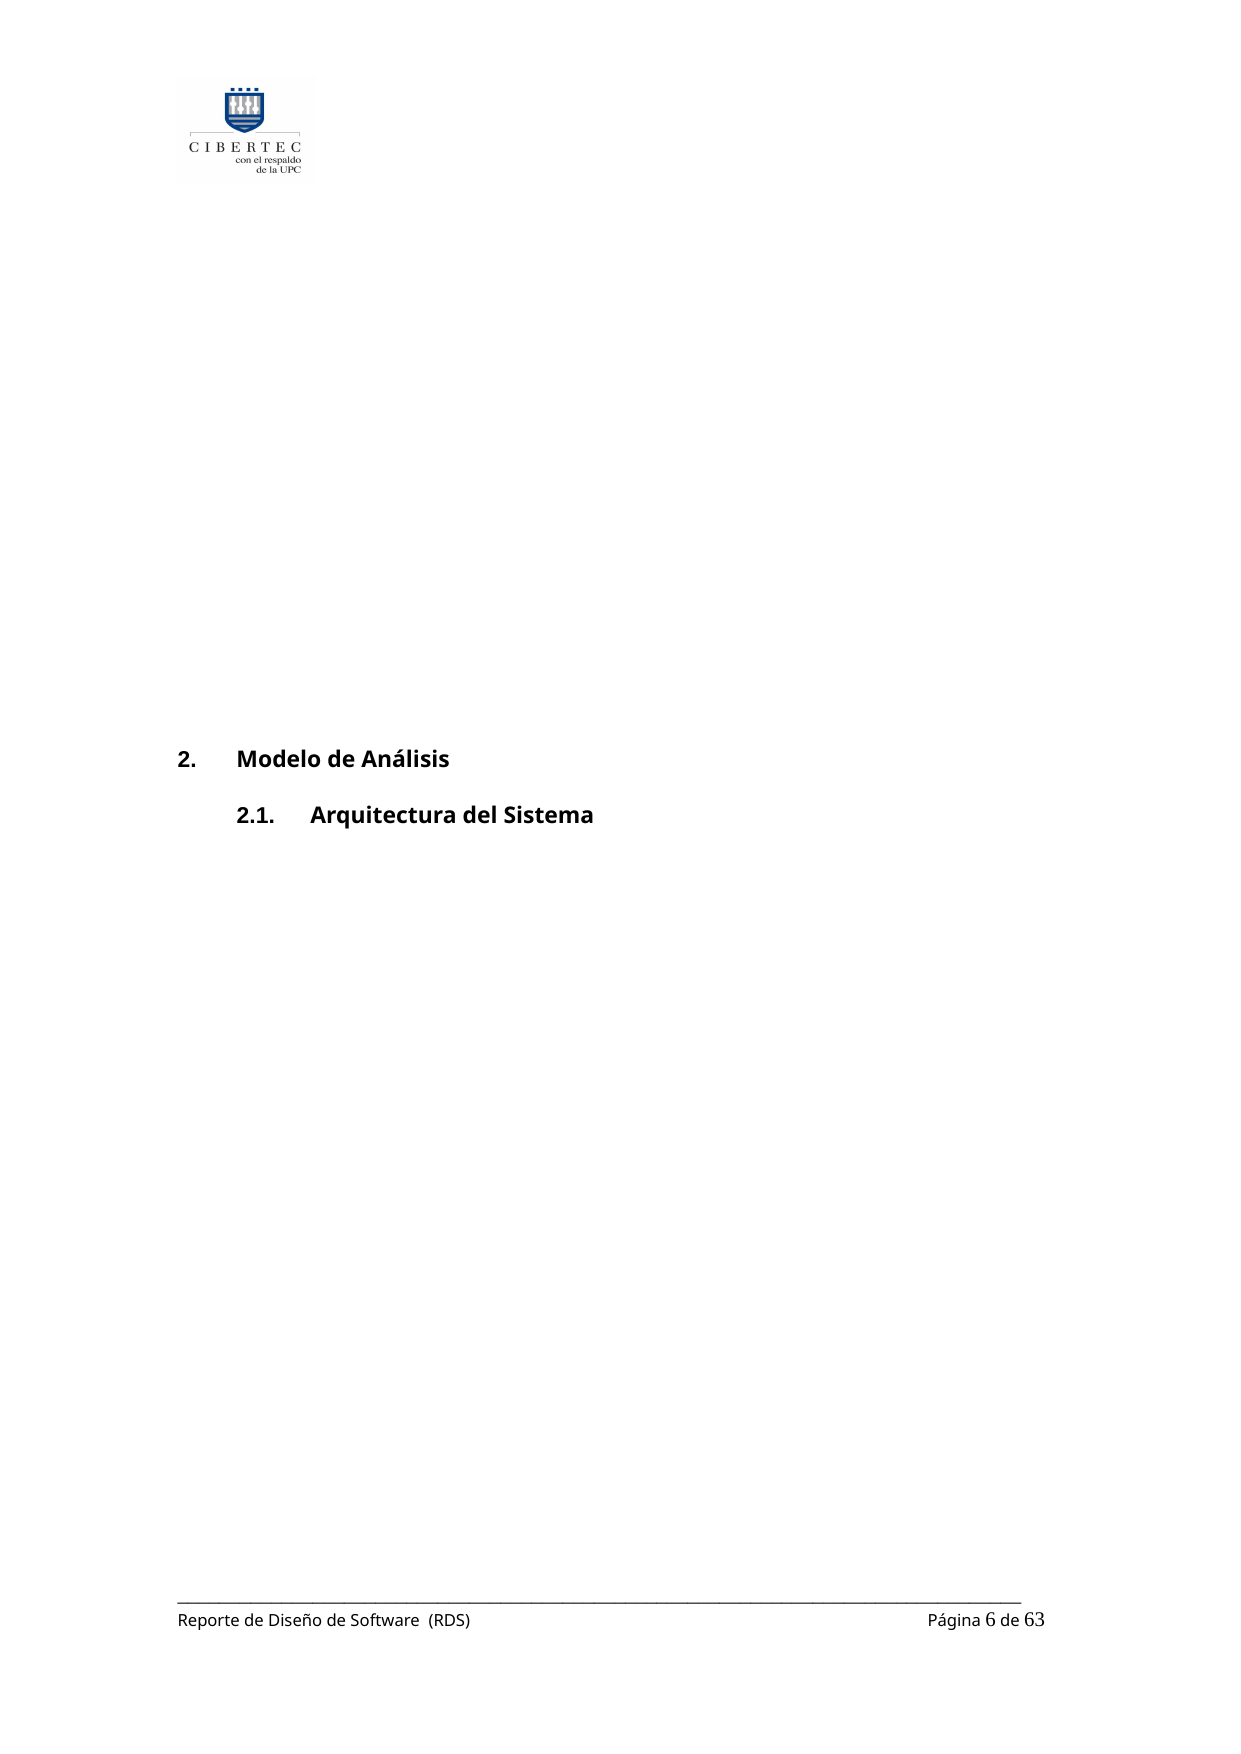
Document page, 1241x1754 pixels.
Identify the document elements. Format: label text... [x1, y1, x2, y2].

list Arquitectura del Sistema [236, 799, 1063, 830]
list Modelo de Análisis [177, 742, 1063, 774]
picture [177, 75, 317, 185]
